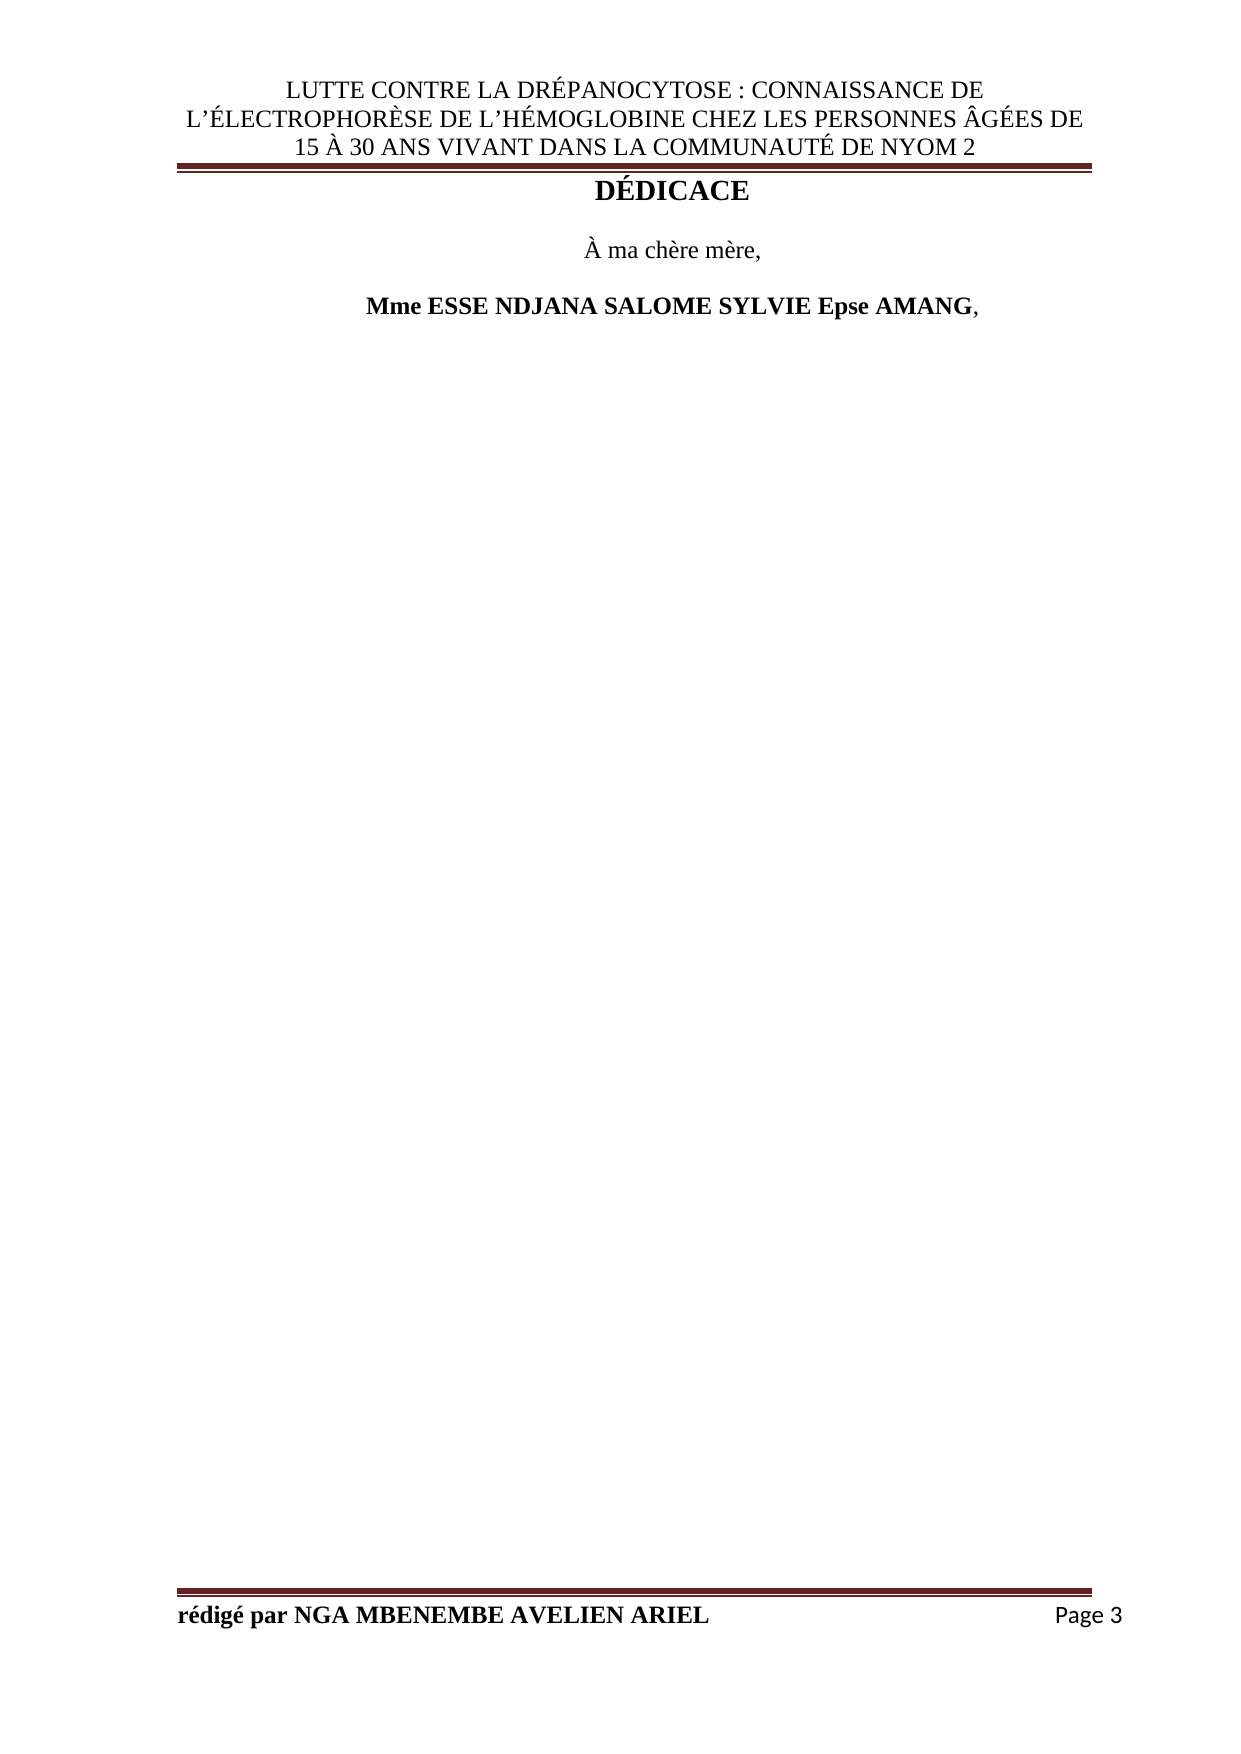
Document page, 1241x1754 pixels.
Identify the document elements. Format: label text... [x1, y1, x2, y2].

subtitle DÉDICACE [177, 173, 1092, 206]
text À ma chère mère, [177, 236, 1092, 264]
text Mme ESSE NDJANA SALOME SYLVIE Epse AMANG, [177, 291, 1092, 320]
